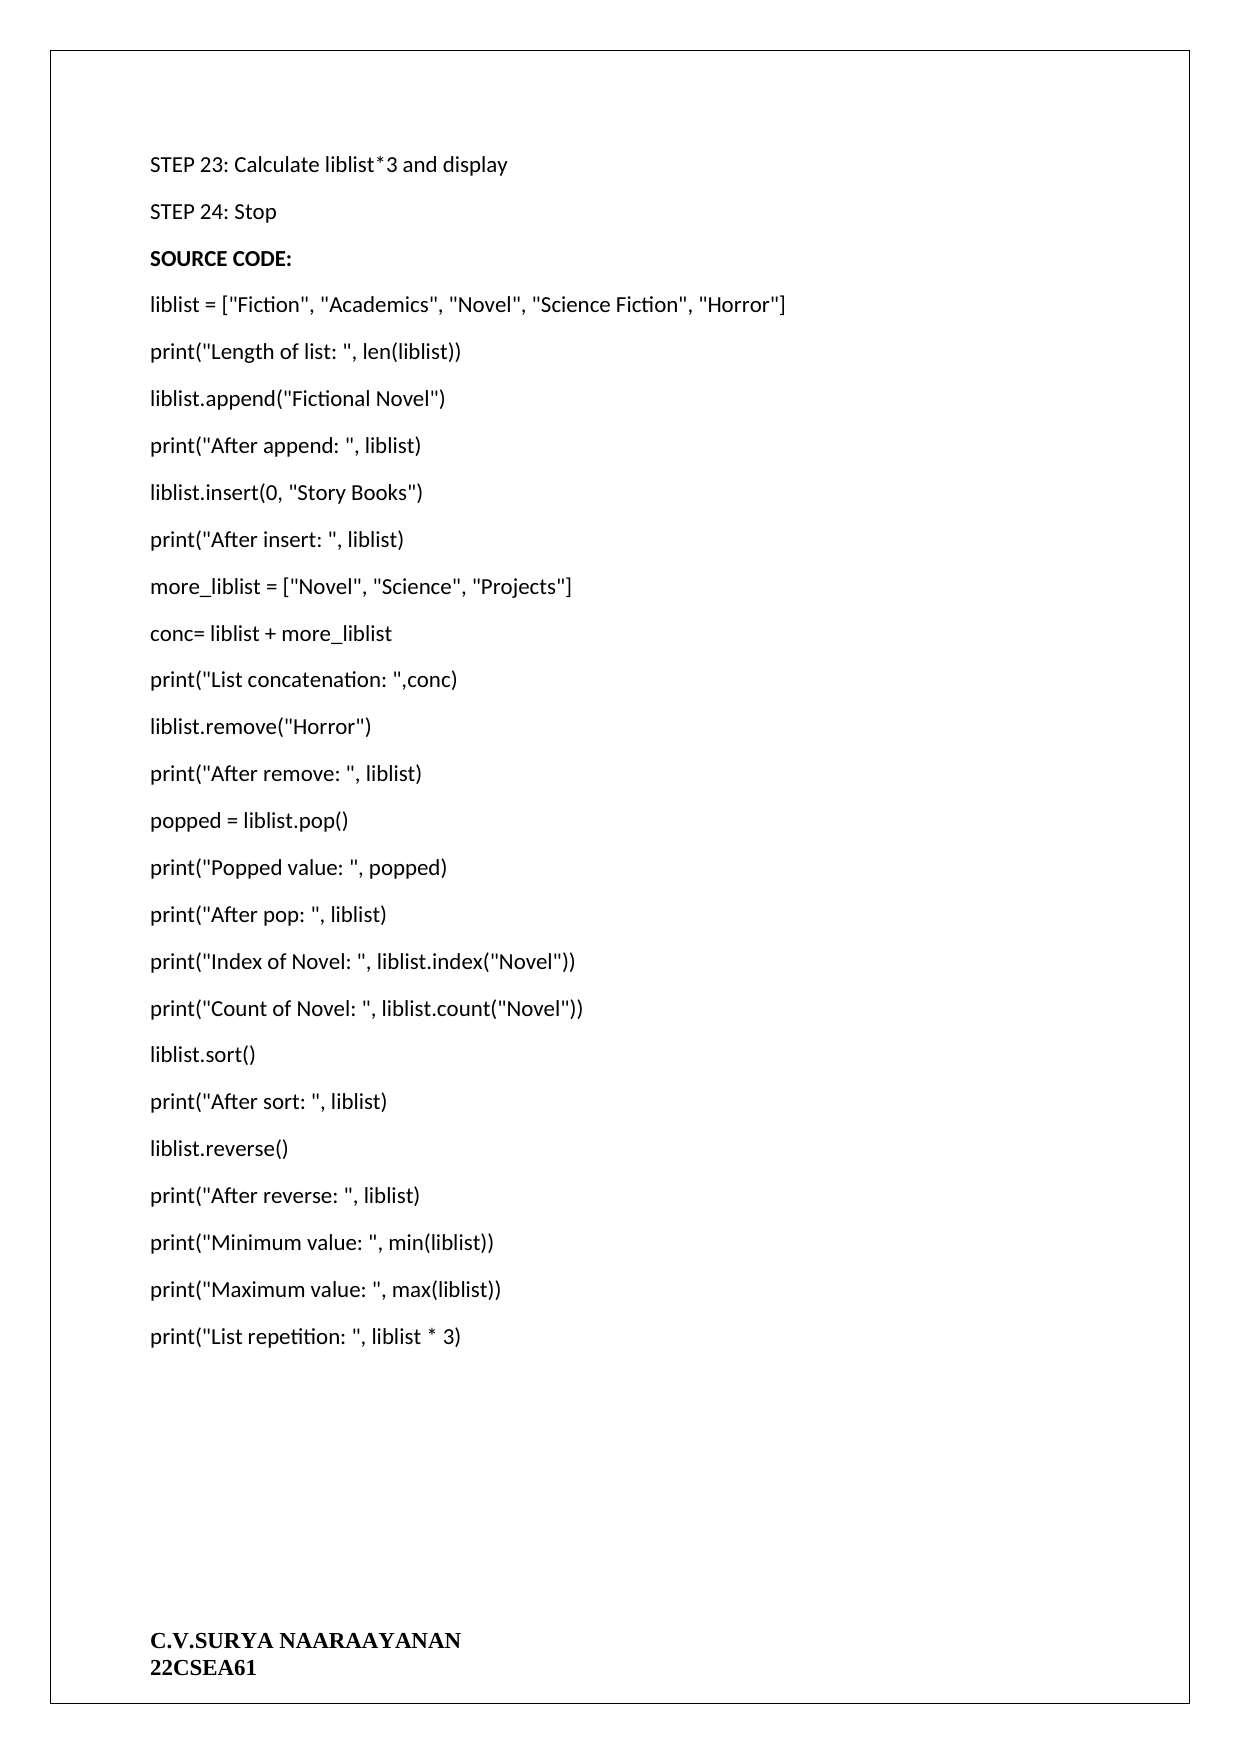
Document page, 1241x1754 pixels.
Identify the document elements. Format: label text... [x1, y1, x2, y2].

text print("After reverse: ", liblist) [150, 1181, 1090, 1209]
text STEP 23: Calculate liblist*3 and display [150, 150, 1090, 178]
text print("List concatenation: ",conc) [150, 666, 1090, 694]
text print("Maximum value: ", max(liblist)) [150, 1275, 1090, 1303]
text print("After append: ", liblist) [150, 431, 1090, 459]
text print("After remove: ", liblist) [150, 759, 1090, 787]
text print("Length of list: ", len(liblist)) [150, 337, 1090, 366]
text print("Index of Novel: ", liblist.index("Novel")) [150, 947, 1090, 975]
text print("Count of Novel: ", liblist.count("Novel")) [150, 994, 1090, 1022]
text liblist = ["Fiction", "Academics", "Novel", "Science Fiction", "Horror"] [150, 291, 1090, 319]
text popped = liblist.pop() [150, 806, 1090, 834]
text print("Minimum value: ", min(liblist)) [150, 1228, 1090, 1256]
text SOURCE CODE: [150, 244, 1090, 272]
text print("After sort: ", liblist) [150, 1087, 1090, 1116]
text liblist.remove("Horror") [150, 712, 1090, 741]
text liblist.insert(0, "Story Books") [150, 478, 1090, 506]
text liblist.reverse() [150, 1134, 1090, 1162]
text conc= liblist + more_liblist [150, 619, 1090, 647]
text STEP 24: Stop [150, 197, 1090, 225]
text liblist.append("Fictional Novel") [150, 384, 1090, 412]
text print("After insert: ", liblist) [150, 525, 1090, 553]
text liblist.sort() [150, 1041, 1090, 1069]
text more_liblist = ["Novel", "Science", "Projects"] [150, 572, 1090, 600]
text print("List repetition: ", liblist * 3) [150, 1322, 1090, 1350]
text print("After pop: ", liblist) [150, 900, 1090, 928]
text print("Popped value: ", popped) [150, 853, 1090, 881]
